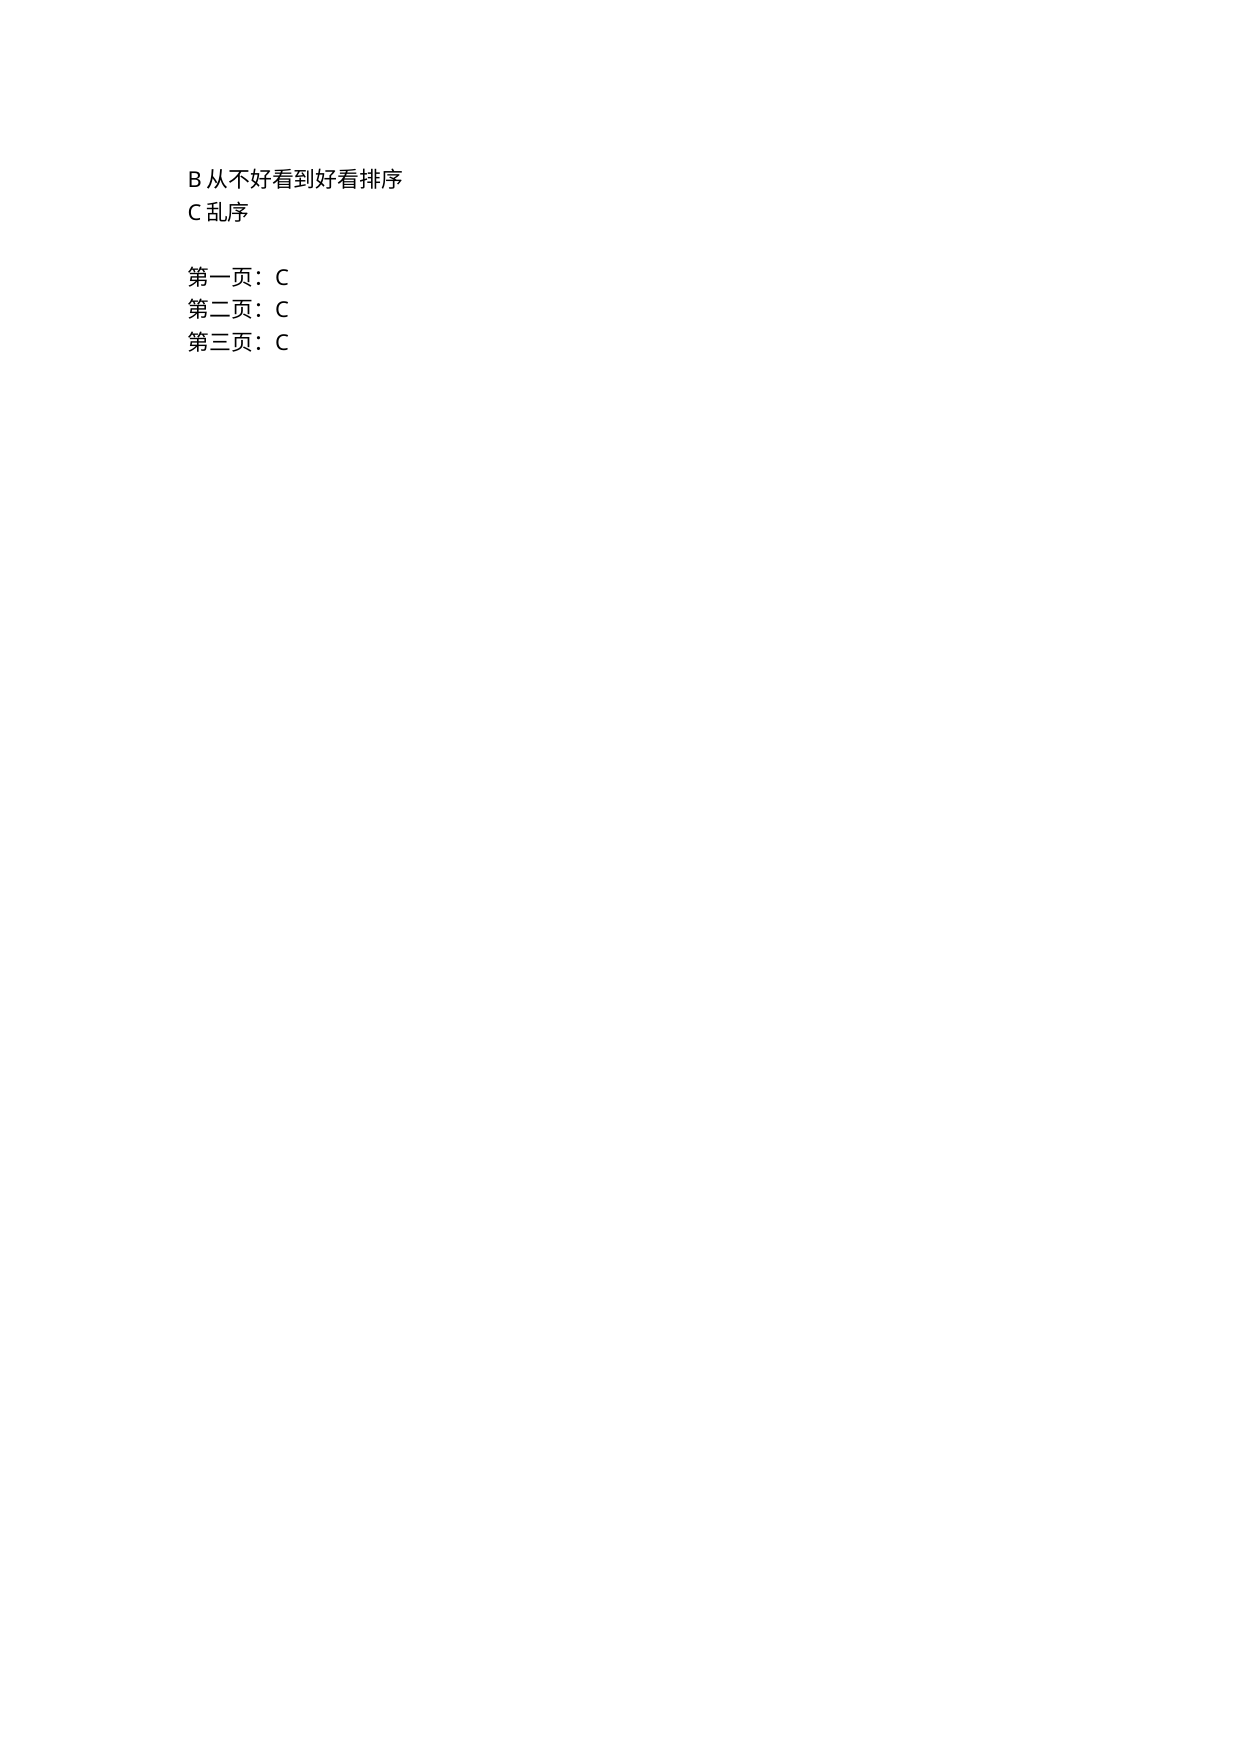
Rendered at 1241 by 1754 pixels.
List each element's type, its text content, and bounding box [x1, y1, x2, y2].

text 第三页：C [187, 324, 1053, 357]
text 第一页：C [187, 259, 1053, 292]
text C乱序 [187, 194, 1053, 227]
text B从不好看到好看排序 [187, 162, 1053, 194]
text 第二页：C [187, 292, 1053, 324]
